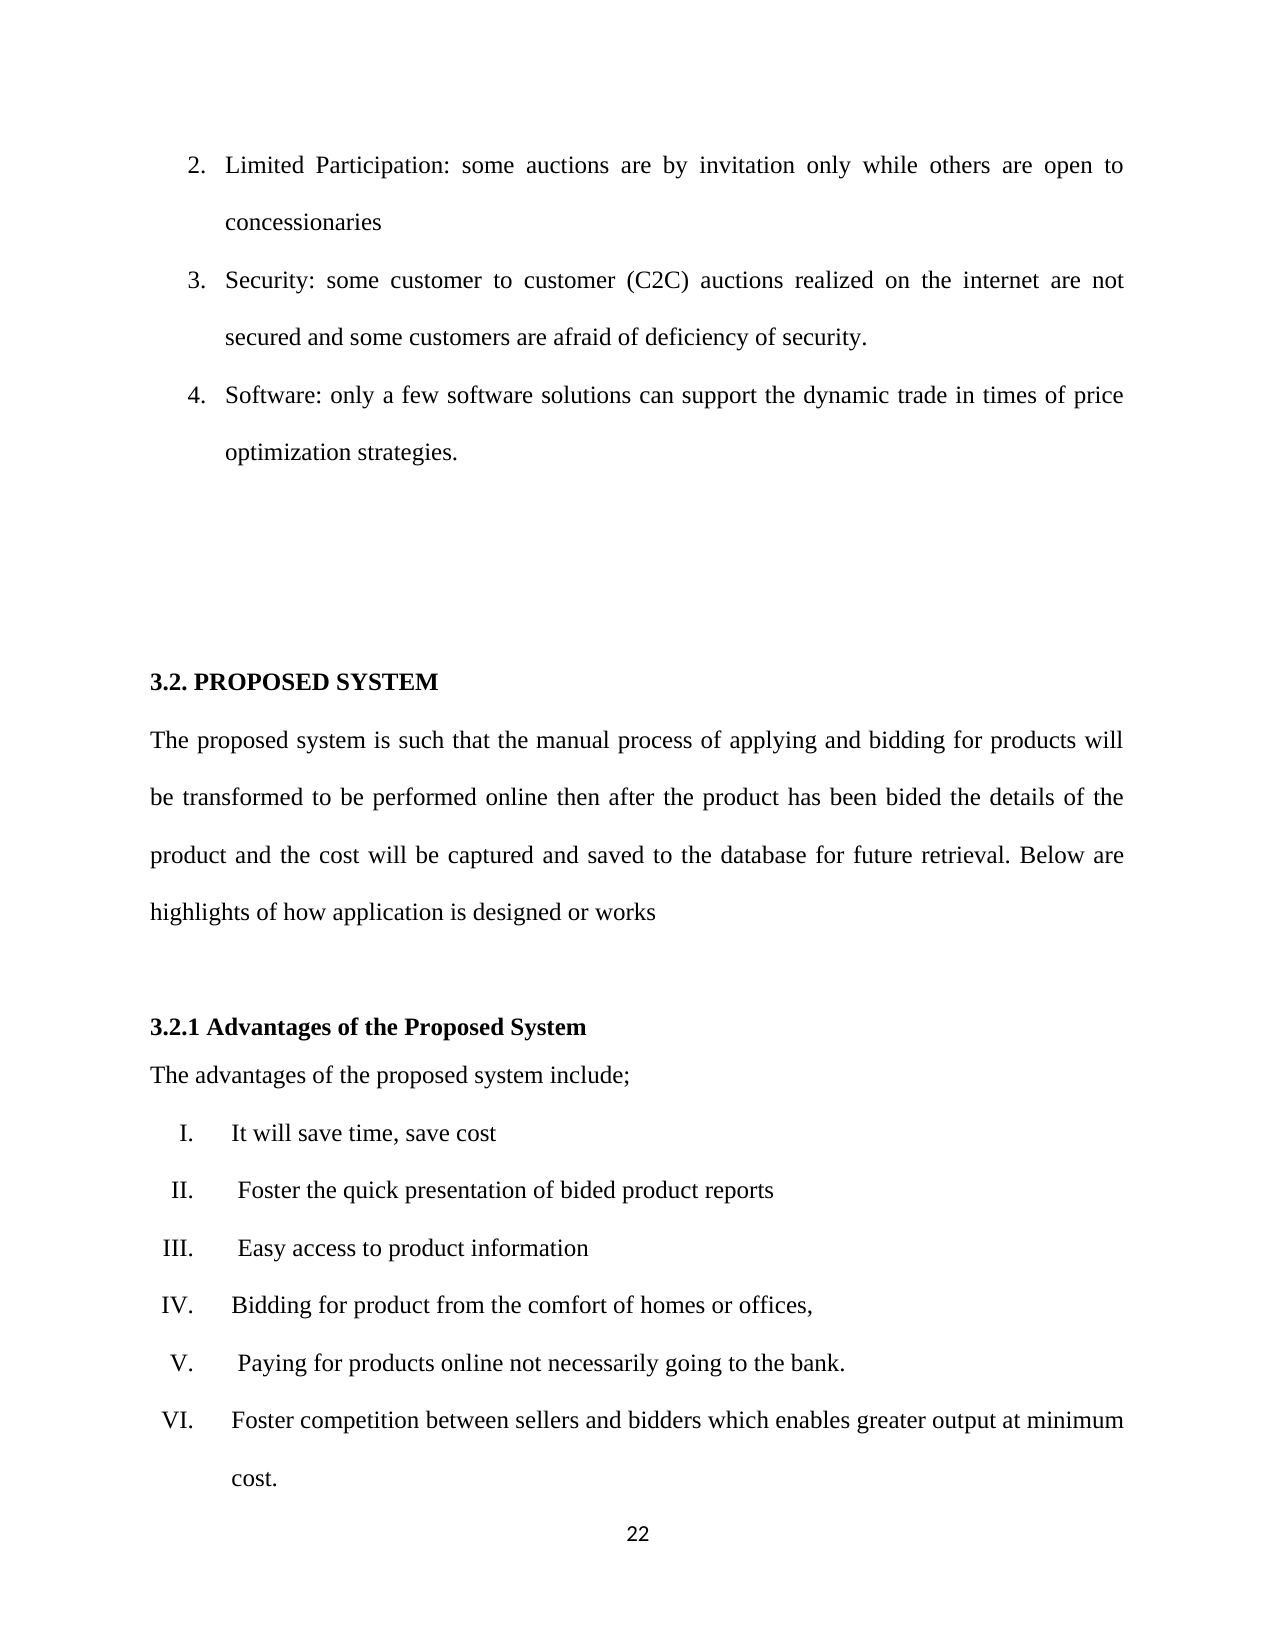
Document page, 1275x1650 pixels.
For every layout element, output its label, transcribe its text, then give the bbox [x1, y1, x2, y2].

list Bidding for product from the comfort of homes or offices, [194, 1290, 1125, 1319]
list Software: only a few software solutions can support the dynamic trade in times of price optimization strategies. [187, 380, 1125, 466]
list Foster the quick presentation of bided product reports [194, 1175, 1125, 1204]
list It will save time, save cost [194, 1118, 1125, 1146]
list Security: some customer to customer (C2C) auctions realized on the internet are not secured and some customers are afraid of deficiency of security. [187, 265, 1125, 351]
list Limited Participation: some auctions are by invitation only while others are open to concessionaries [187, 150, 1125, 236]
text 3.2. PROPOSED SYSTEM [150, 667, 1125, 696]
list Paying for products online not necessarily going to the bank. [194, 1348, 1125, 1376]
text The advantages of the proposed system include; [150, 1060, 1125, 1089]
text 3.2.1 Advantages of the Proposed System [150, 1012, 1125, 1041]
list Foster competition between sellers and bidders which enables greater output at minimum cost. [194, 1405, 1125, 1491]
list Easy access to product information [194, 1233, 1125, 1261]
text The proposed system is such that the manual process of applying and bidding for products will be transformed to be performed online then after the product has been bided the details of the product and the cost will be captured and saved to the database for future retrieval. Below are highlights of how application is designed or works [150, 725, 1125, 926]
